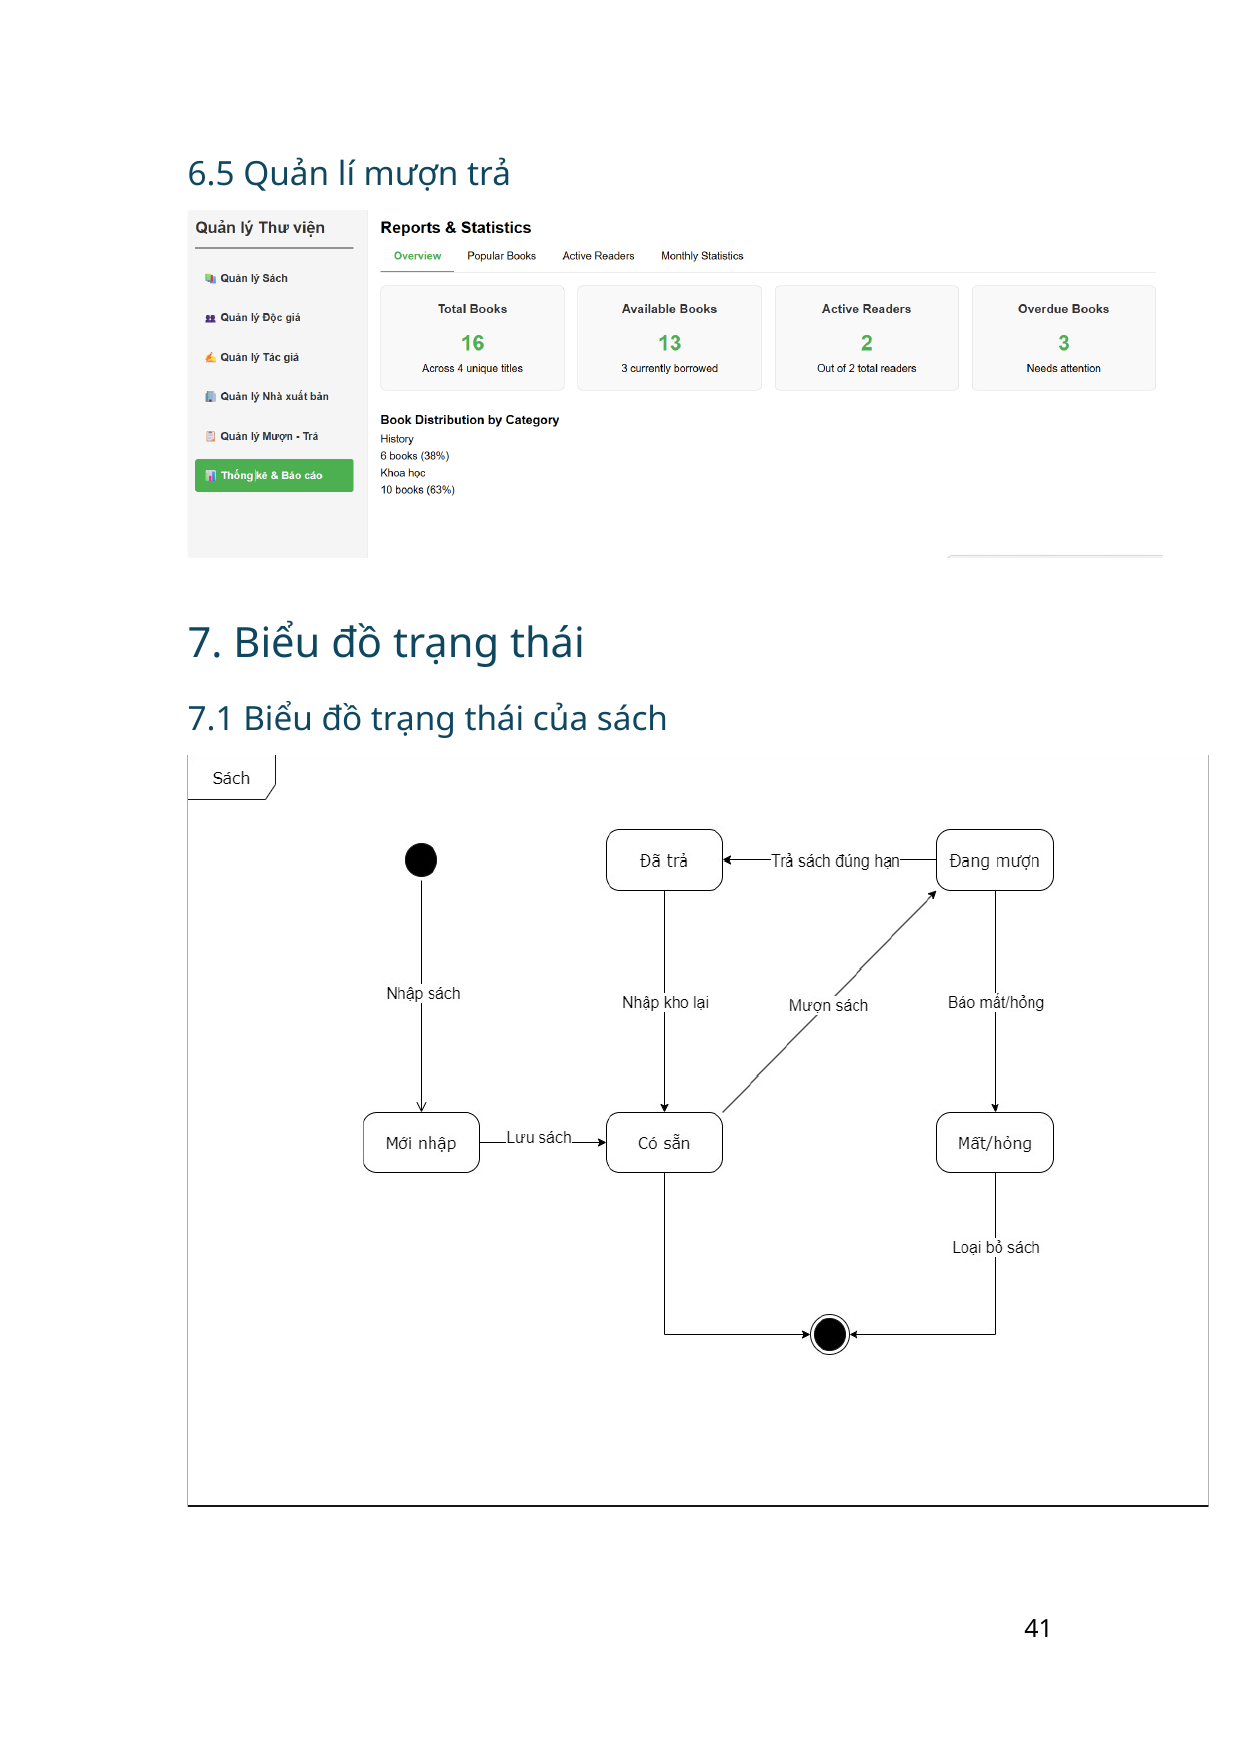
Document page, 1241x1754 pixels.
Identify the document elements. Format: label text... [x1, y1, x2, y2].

subtitle 6.5 Quản lí mượn trả [187, 150, 1053, 195]
subtitle 7. Biểu đồ trạng thái [187, 612, 1053, 669]
picture [187, 210, 1163, 558]
subtitle 7.1 Biểu đồ trạng thái của sách [187, 694, 1053, 740]
picture [187, 755, 1209, 1507]
